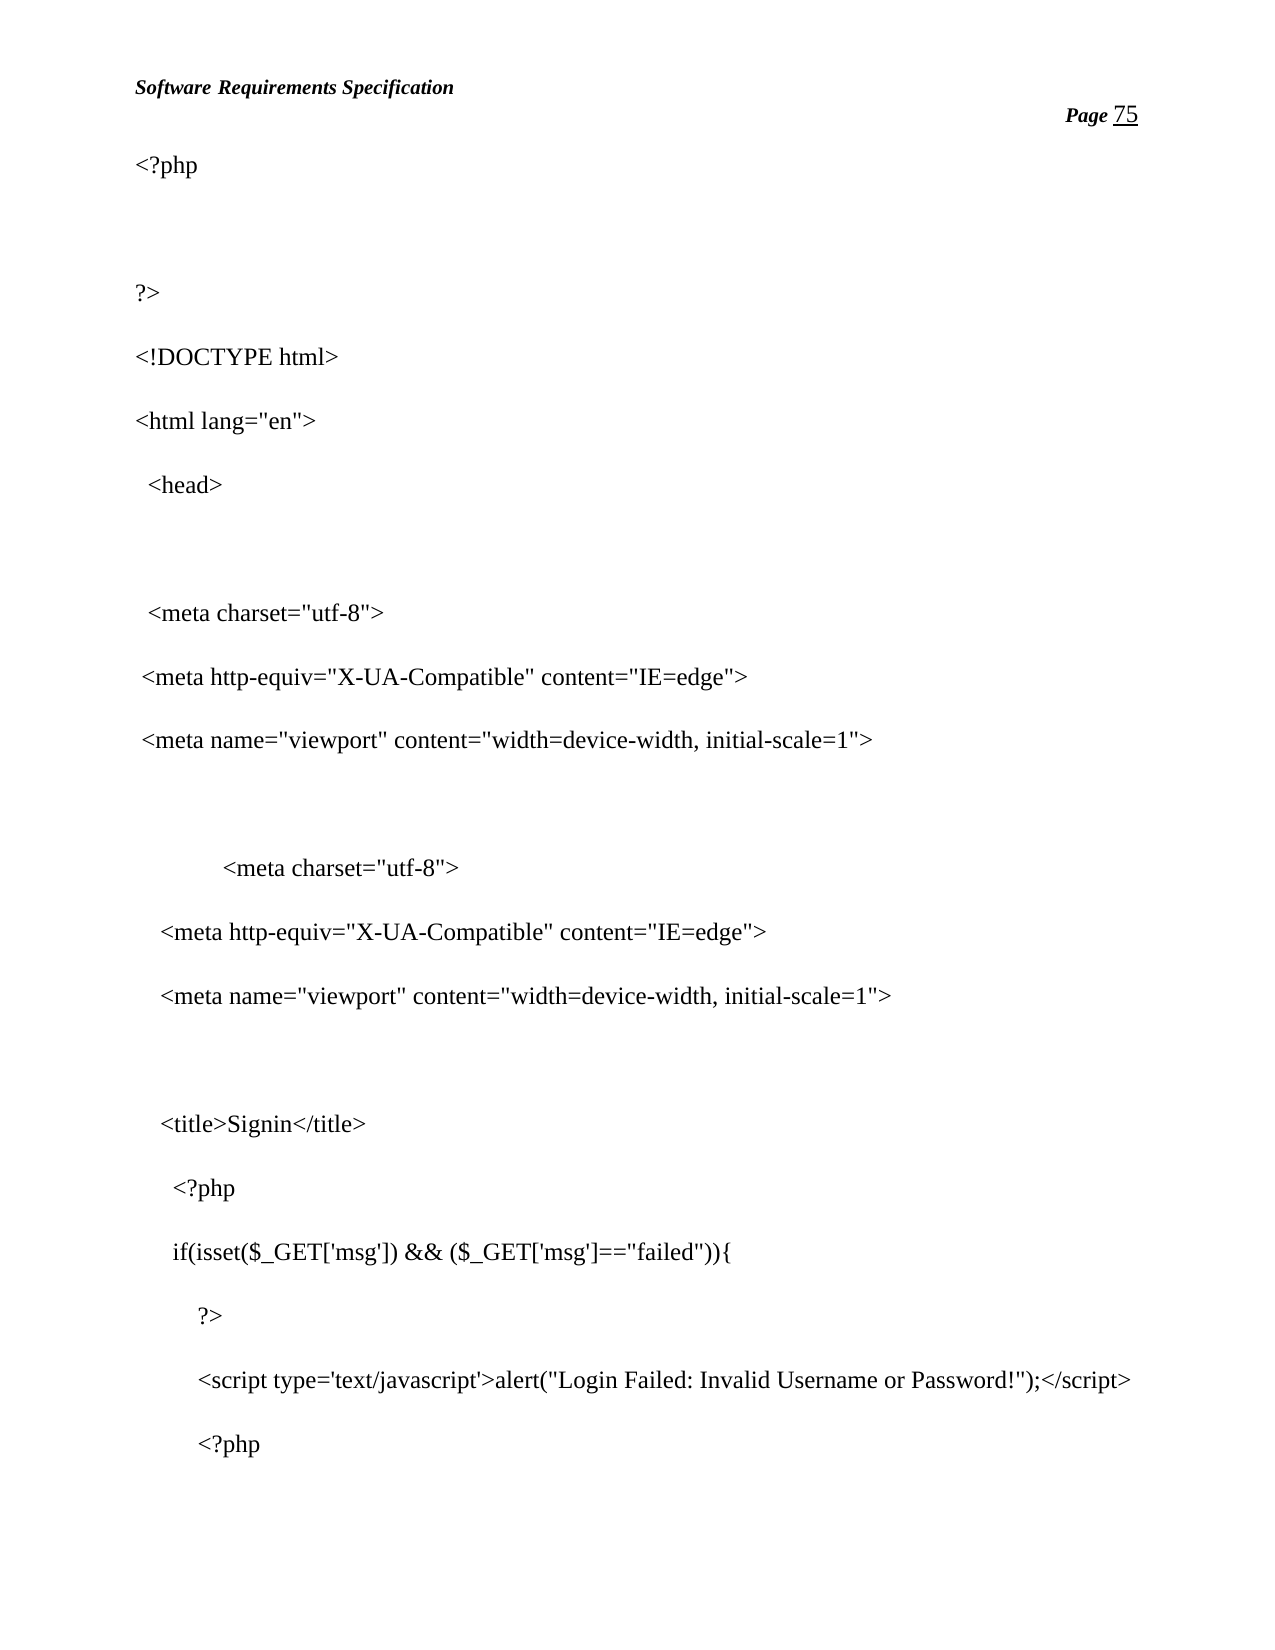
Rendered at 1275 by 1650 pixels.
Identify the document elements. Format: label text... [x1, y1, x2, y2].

text <?php [135, 1173, 1140, 1202]
text <script type='text/javascript'>alert("Login Failed: Invalid Username or Password!");</script> [135, 1365, 1140, 1394]
text <meta charset="utf-8"> [135, 853, 1140, 882]
text <meta name="viewport" content="width=device-width, initial-scale=1"> [135, 726, 1140, 754]
text <meta http-equiv="X-UA-Compatible" content="IE=edge"> [135, 662, 1140, 690]
text if(isset($_GET['msg']) && ($_GET['msg']=="failed")){ [135, 1237, 1140, 1266]
text <?php [135, 1429, 1140, 1458]
text <title>Signin</title> [135, 1109, 1140, 1138]
text <meta http-equiv="X-UA-Compatible" content="IE=edge"> [135, 917, 1140, 946]
text ?> [135, 1301, 1140, 1330]
text ?> [135, 278, 1140, 307]
text <meta name="viewport" content="width=device-width, initial-scale=1"> [135, 981, 1140, 1010]
text <?php [135, 150, 1140, 179]
text <meta charset="utf-8"> [135, 598, 1140, 626]
text <!DOCTYPE html> [135, 342, 1140, 371]
text <head> [135, 470, 1140, 498]
text <html lang="en"> [135, 406, 1140, 434]
